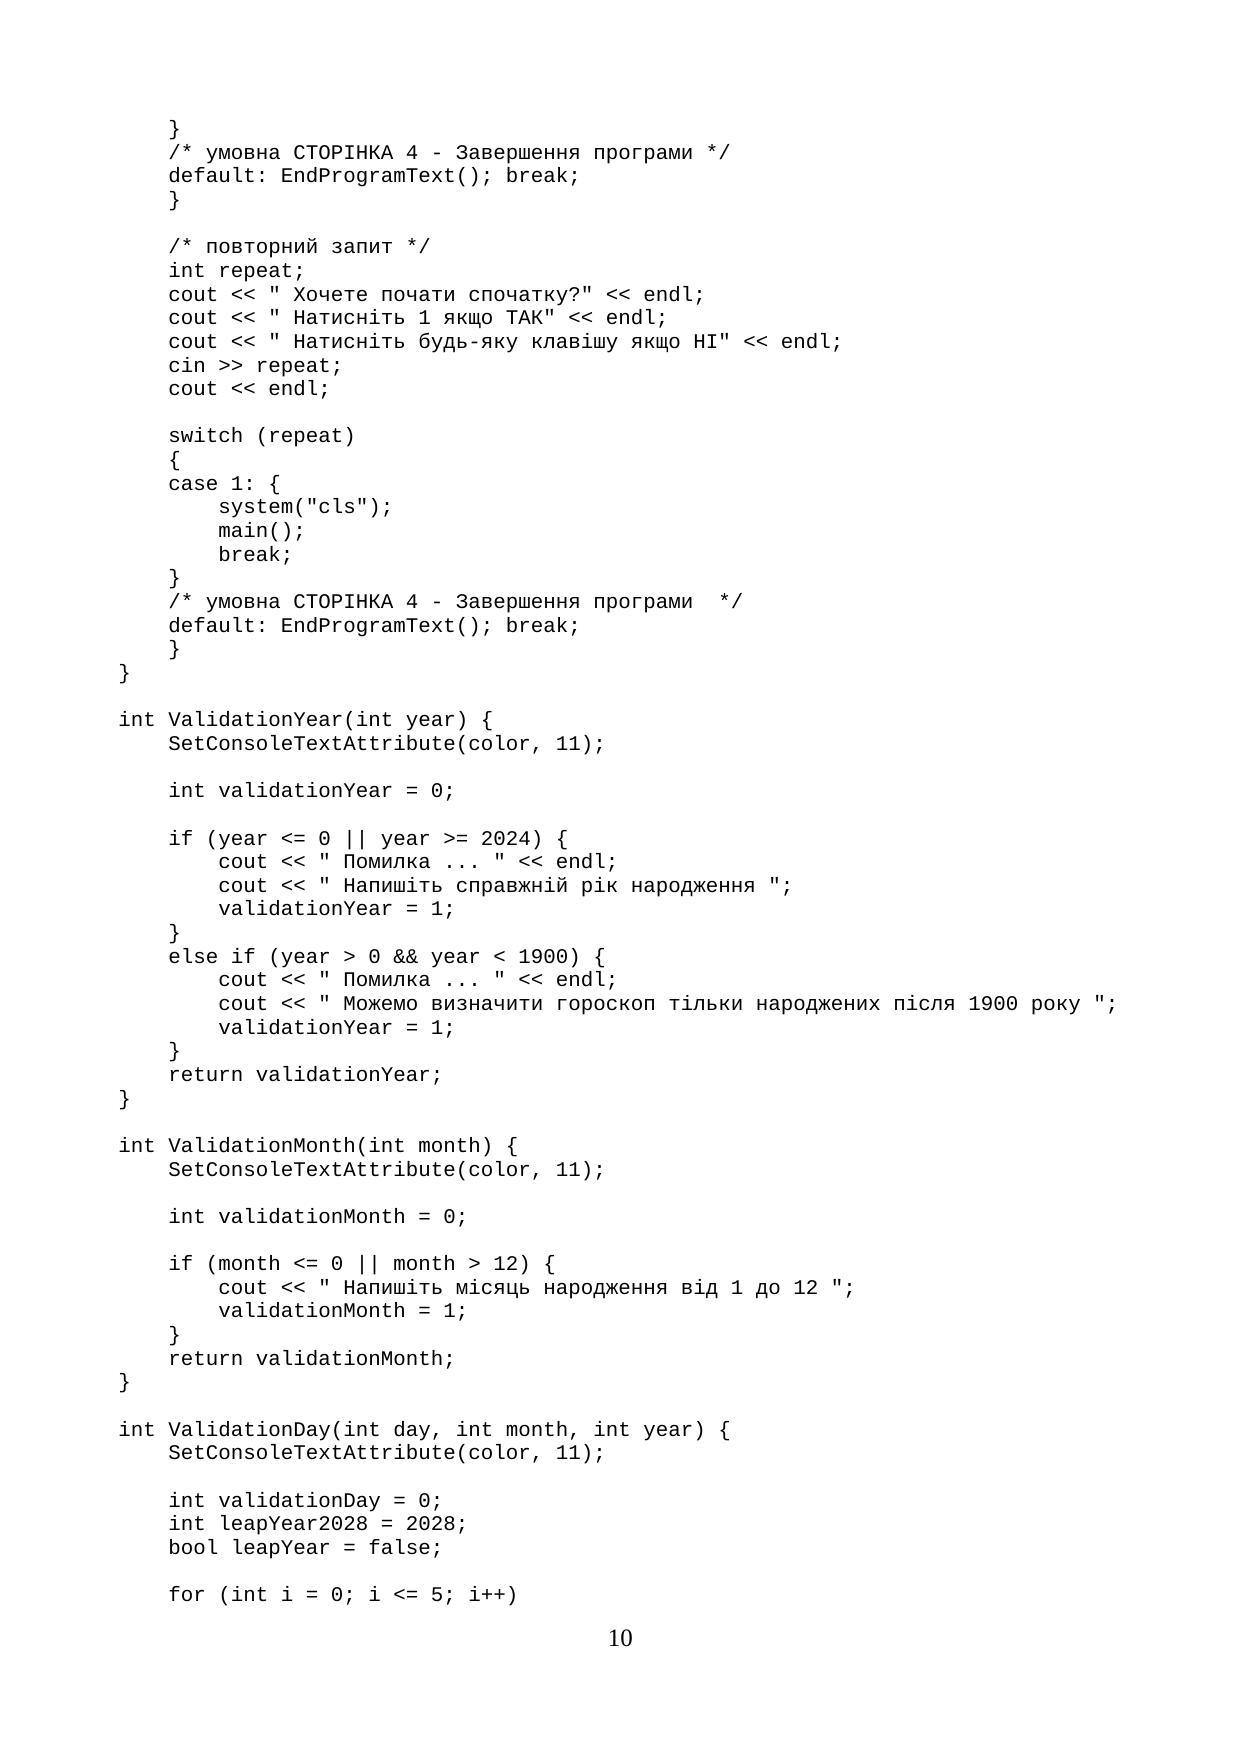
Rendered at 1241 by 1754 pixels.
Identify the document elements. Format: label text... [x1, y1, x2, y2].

text int validationMonth = 0; [118, 1206, 1122, 1229]
text cout << endl; [118, 378, 1122, 402]
text } [118, 1371, 1122, 1395]
text SetConsoleTextAttribute(color, 11); [118, 1158, 1122, 1182]
text validationMonth = 1; [118, 1300, 1122, 1324]
text default: EndProgramText(); break; [118, 165, 1122, 189]
text for (int i = 0; i <= 5; i++) [118, 1584, 1122, 1608]
text int leapYear2028 = 2028; [118, 1513, 1122, 1537]
text bool leapYear = false; [118, 1537, 1122, 1561]
text default: EndProgramText(); break; [118, 615, 1122, 638]
text else if (year > 0 && year < 1900) { [118, 946, 1122, 969]
text { [118, 449, 1122, 473]
text } [118, 118, 1122, 142]
text } [118, 1088, 1122, 1111]
text cout << " Натиснiть будь-яку клавiшу якщо НI" << endl; [118, 331, 1122, 354]
text /* умовна СТОРІНКА 4 - Завершення програми */ [118, 142, 1122, 165]
text } [118, 567, 1122, 591]
text /* повторний запит */ [118, 236, 1122, 260]
text } [118, 189, 1122, 213]
text cin >> repeat; [118, 354, 1122, 378]
text switch (repeat) [118, 426, 1122, 449]
text case 1: { [118, 473, 1122, 496]
text validationYear = 1; [118, 1017, 1122, 1040]
text return validationMonth; [118, 1348, 1122, 1371]
text cout << " Хочете почати спочатку?" << endl; [118, 284, 1122, 307]
text validationYear = 1; [118, 898, 1122, 922]
text } [118, 922, 1122, 946]
text cout << " Натиснiть 1 якщо ТАК" << endl; [118, 307, 1122, 331]
text int validationYear = 0; [118, 780, 1122, 804]
text int ValidationYear(int year) { [118, 709, 1122, 733]
text if (year <= 0 || year >= 2024) { [118, 827, 1122, 851]
text int validationDay = 0; [118, 1489, 1122, 1513]
text cout << " Напишiть мiсяць народження вiд 1 до 12 "; [118, 1277, 1122, 1300]
text cout << " Помилка ... " << endl; [118, 851, 1122, 875]
text SetConsoleTextAttribute(color, 11); [118, 733, 1122, 757]
text } [118, 1324, 1122, 1348]
text cout << " Напишiть справжнiй рiк народження "; [118, 875, 1122, 898]
text } [118, 1040, 1122, 1064]
text return validationYear; [118, 1064, 1122, 1088]
text break; [118, 544, 1122, 567]
text } [118, 638, 1122, 662]
text if (month <= 0 || month > 12) { [118, 1253, 1122, 1277]
text cout << " Помилка ... " << endl; [118, 969, 1122, 993]
text int ValidationDay(int day, int month, int year) { [118, 1419, 1122, 1442]
text system("cls"); [118, 496, 1122, 520]
text main(); [118, 520, 1122, 544]
text } [118, 662, 1122, 686]
text SetConsoleTextAttribute(color, 11); [118, 1442, 1122, 1466]
text int ValidationMonth(int month) { [118, 1135, 1122, 1158]
text int repeat; [118, 260, 1122, 284]
text cout << " Можемо визначити гороскоп тiльки народжених пiсля 1900 року "; [118, 993, 1122, 1017]
text /* умовна СТОРІНКА 4 - Завершення програми */ [118, 591, 1122, 615]
